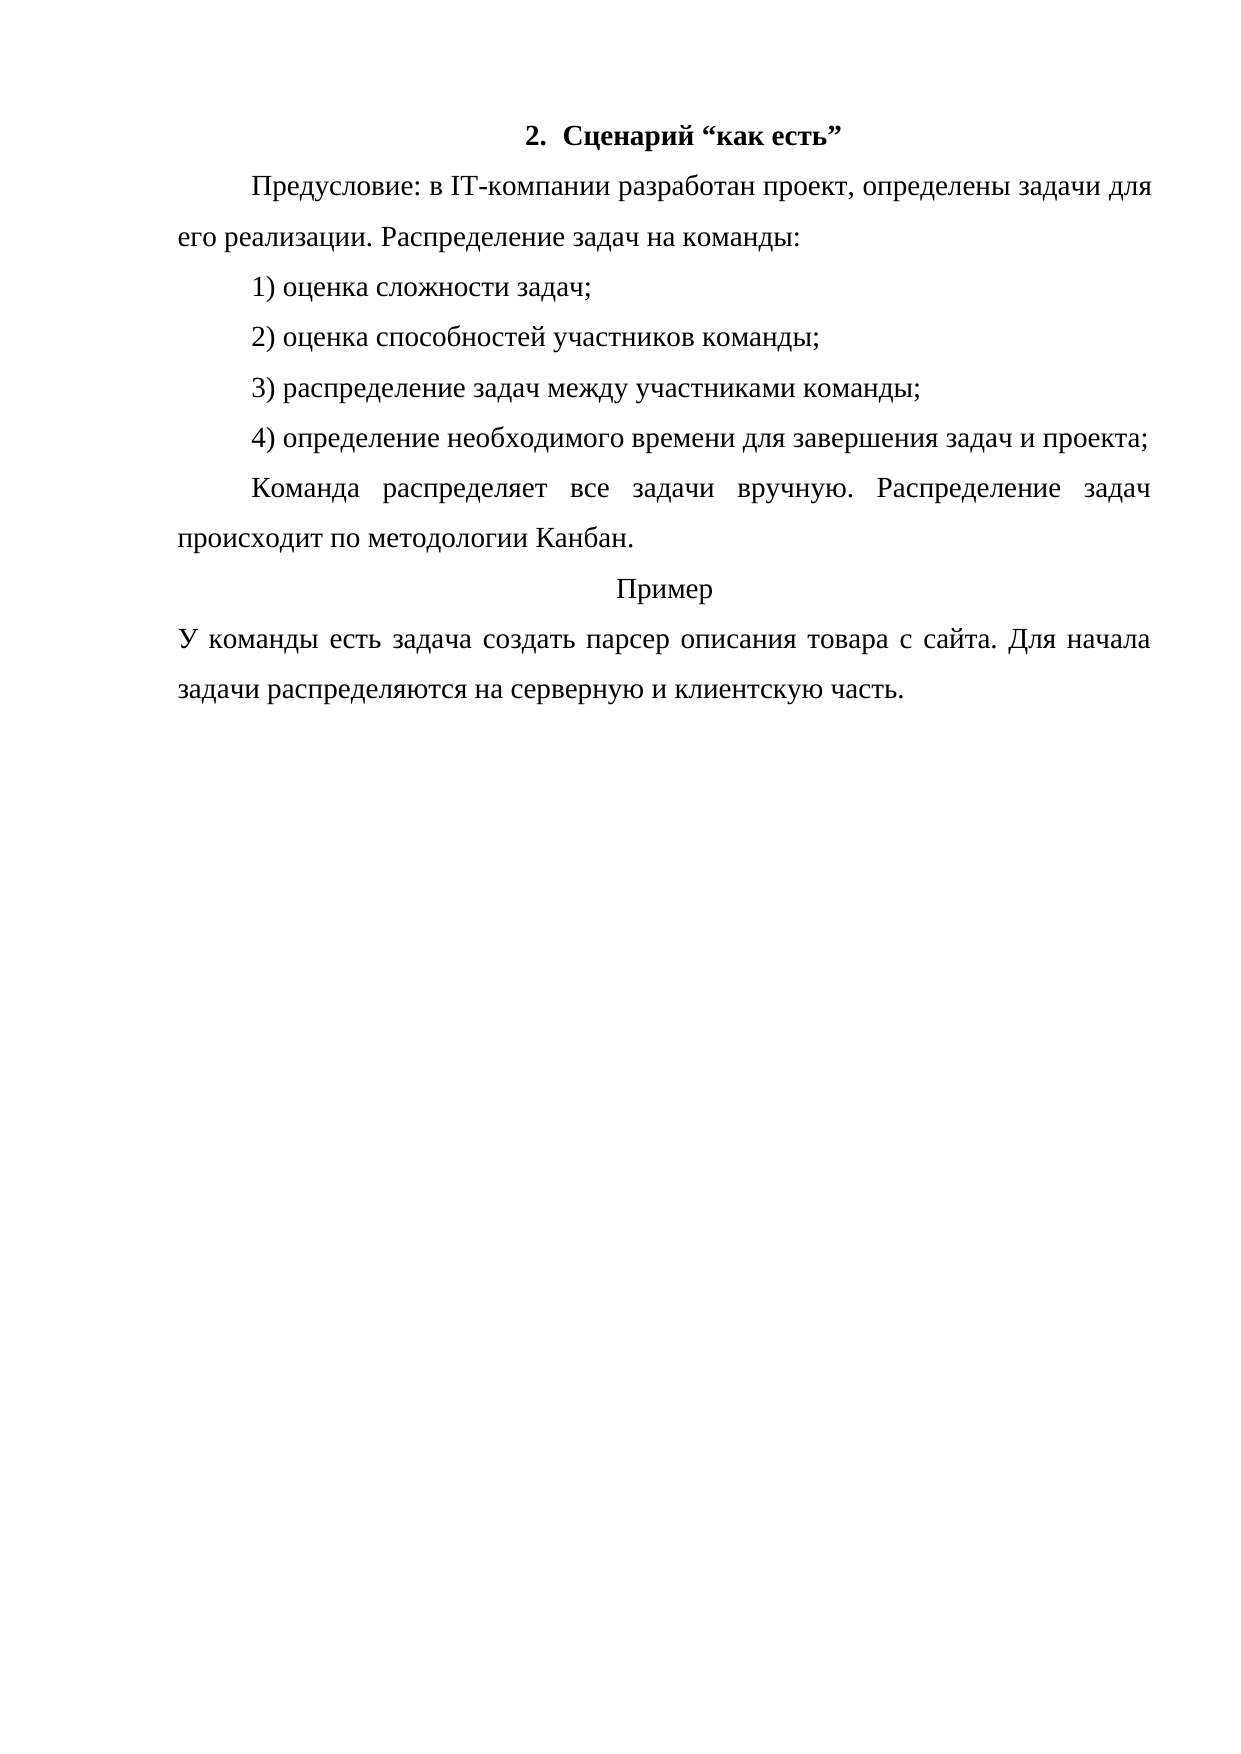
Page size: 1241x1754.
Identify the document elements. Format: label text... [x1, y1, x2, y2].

text Команда распределяет все задачи вручную. Распределение задач происходит по методологии Канбан. [177, 470, 1152, 554]
text 3) распределение задач между участниками команды; [177, 370, 1152, 403]
list Сценарий “как есть” [215, 118, 1152, 152]
text 4) определение необходимого времени для завершения задач и проекта; [177, 420, 1152, 453]
text У команды есть задача создать парсер описания товара с сайта. Для начала задачи распределяются на серверную и клиентскую часть. [177, 621, 1152, 705]
text 2) оценка способностей участников команды; [177, 319, 1152, 353]
text 1) оценка сложности задач; [177, 269, 1152, 303]
text Пример [177, 571, 1152, 604]
text Предусловие: в IT-компании разработан проект, определены задачи для его реализации. Распределение задач на команды: [177, 168, 1152, 252]
